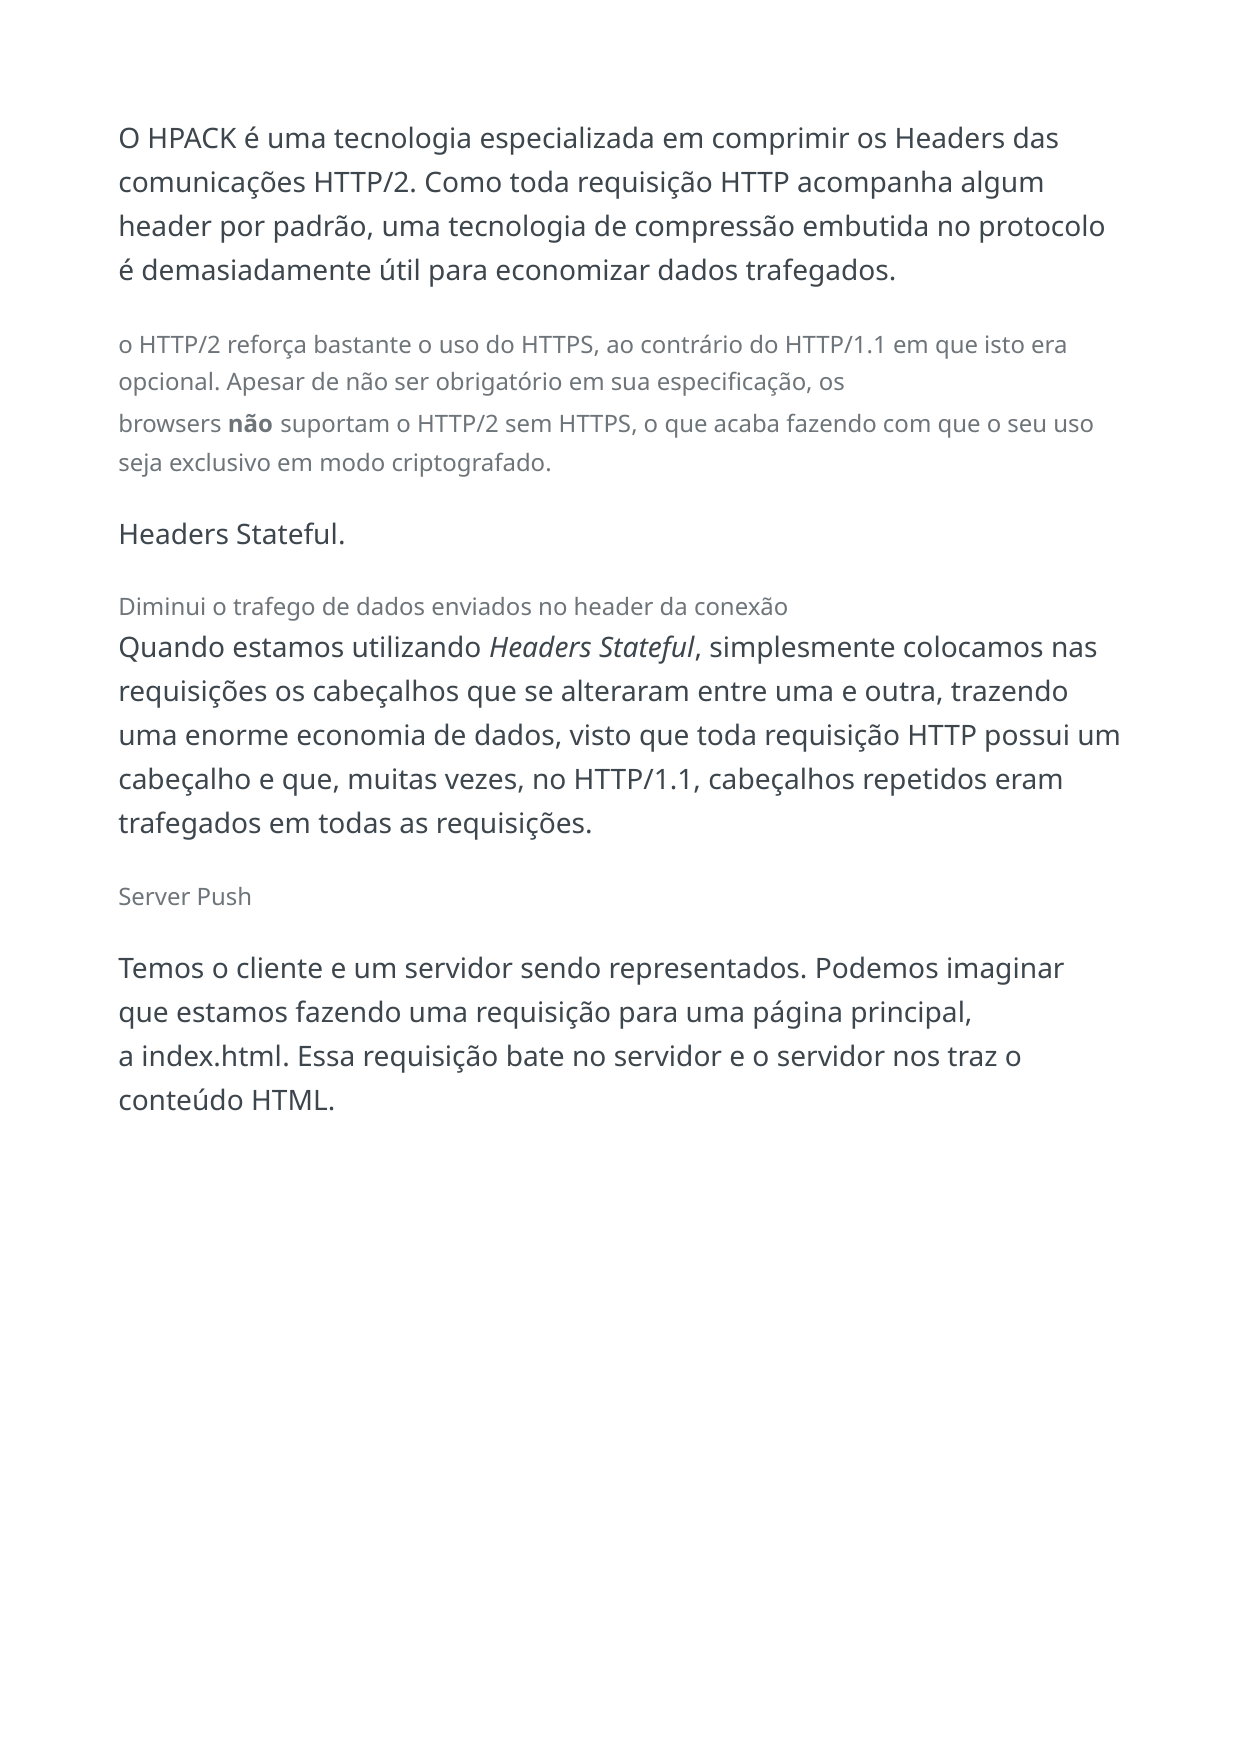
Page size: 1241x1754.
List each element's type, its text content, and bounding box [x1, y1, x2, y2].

text Quando estamos utilizando Headers Stateful, simplesmente colocamos nas requisições os cabeçalhos que se alteraram entre uma e outra, trazendo uma enorme economia de dados, visto que toda requisição HTTP possui um cabeçalho e que, muitas vezes, no HTTP/1.1, cabeçalhos repetidos eram trafegados em todas as requisições. [118, 627, 1122, 842]
text Server Push [118, 879, 1122, 912]
text O HPACK é uma tecnologia especializada em comprimir os Headers das comunicações HTTP/2. Como toda requisição HTTP acompanha algum header por padrão, uma tecnologia de compressão embutida no protocolo é demasiadamente útil para economizar dados trafegados. [118, 118, 1122, 289]
text Diminui o trafego de dados enviados no header da conexão [118, 590, 1122, 623]
text Temos o cliente e um servidor sendo representados. Podemos imaginar que estamos fazendo uma requisição para uma página principal, a index.html. Essa requisição bate no servidor e o servidor nos traz o conteúdo HTML. [118, 948, 1122, 1119]
text o HTTP/2 reforça bastante o uso do HTTPS, ao contrário do HTTP/1.1 em que isto era opcional. Apesar de não ser obrigatório em sua especificação, os browsers não suportam o HTTP/2 sem HTTPS, o que acaba fazendo com que o seu uso seja exclusivo em modo criptografado. [118, 327, 1122, 478]
text Headers Stateful. [118, 514, 1122, 553]
